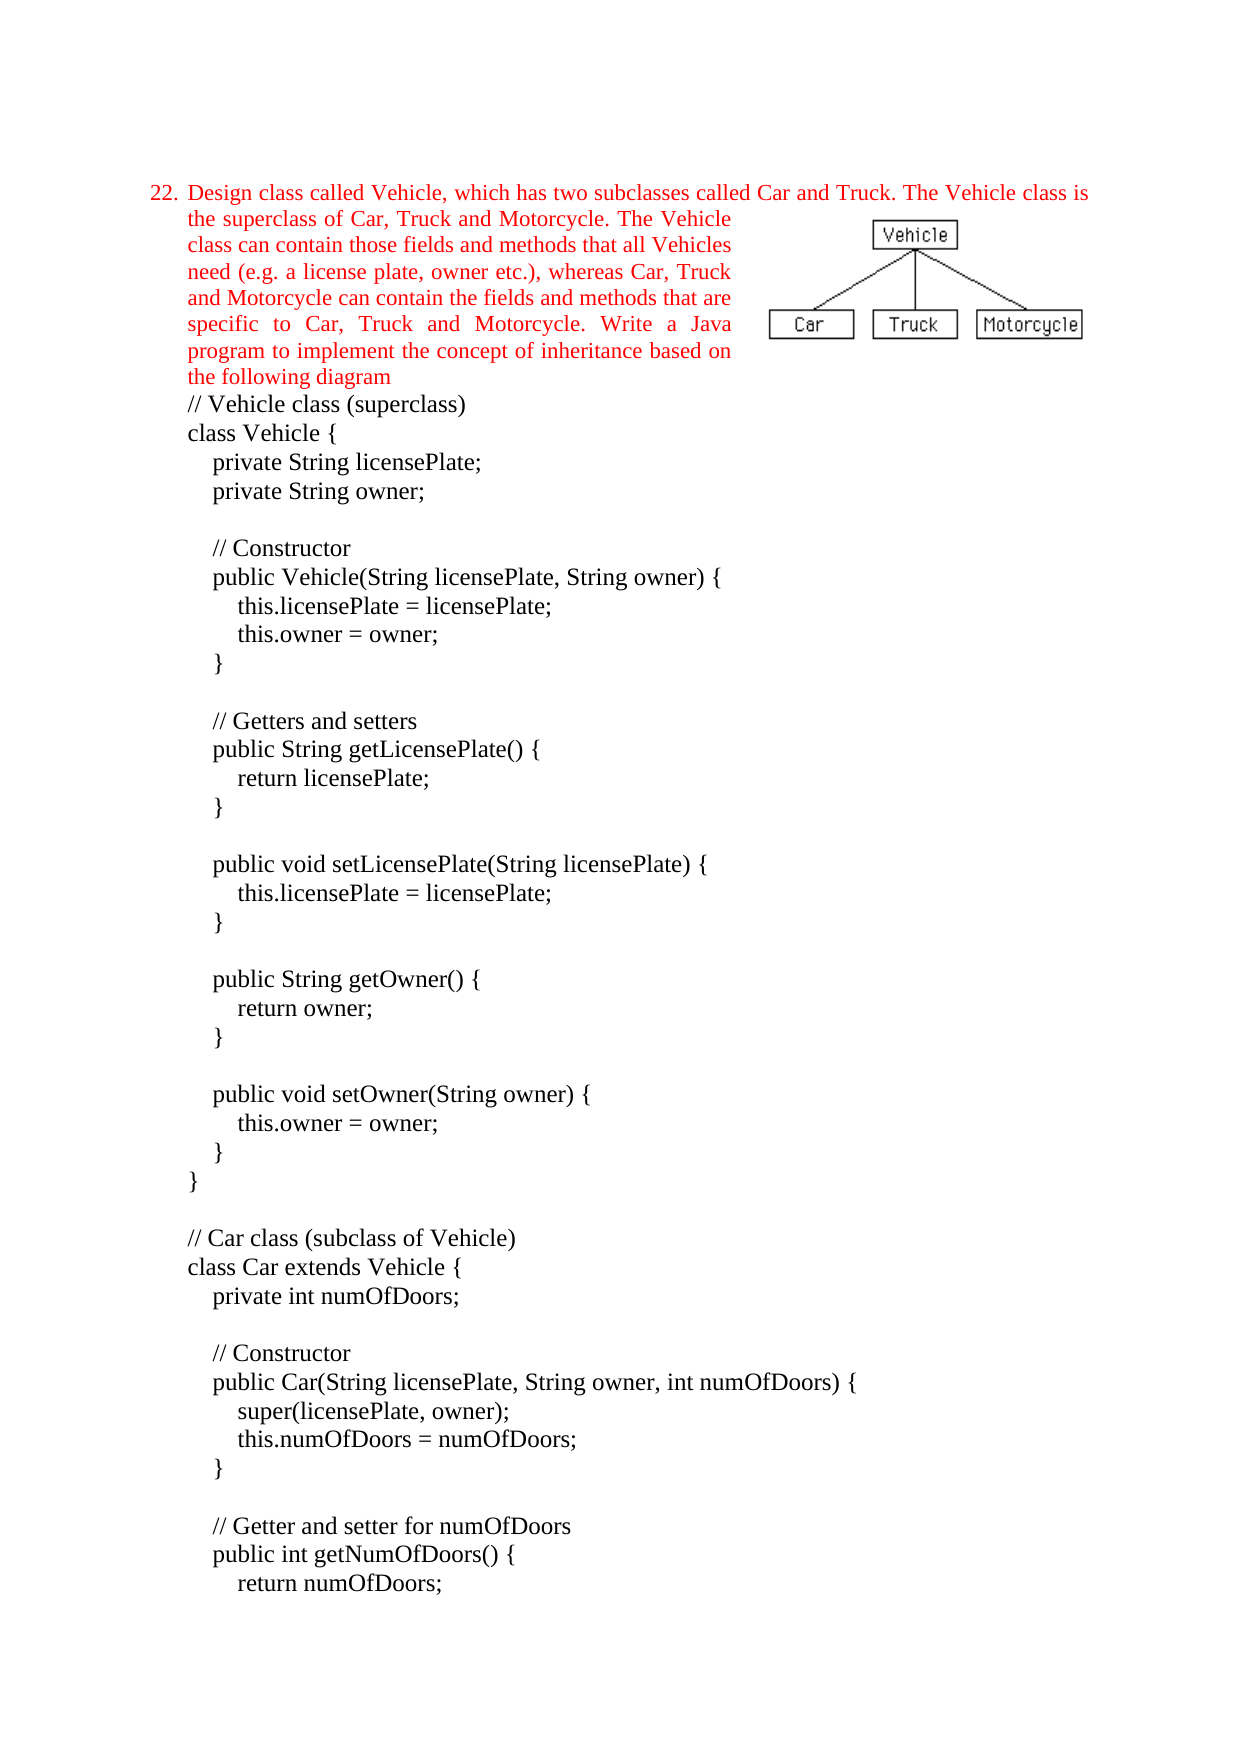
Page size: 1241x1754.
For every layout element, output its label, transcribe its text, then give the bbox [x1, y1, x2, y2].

picture [751, 206, 1100, 363]
text } [187, 1137, 1090, 1166]
text public Vehicle(String licensePlate, String owner) { [187, 562, 1090, 591]
text class Vehicle { [187, 418, 1090, 447]
text public String getOwner() { [187, 964, 1090, 993]
text this.owner = owner; [187, 619, 1090, 648]
text class Car extends Vehicle { [187, 1252, 1090, 1281]
text public Car(String licensePlate, String owner, int numOfDoors) { [187, 1367, 1090, 1396]
text public int getNumOfDoors() { [187, 1539, 1090, 1568]
text } [187, 907, 1090, 936]
text public void setOwner(String owner) { [187, 1079, 1090, 1108]
text } [187, 1022, 1090, 1051]
text // Constructor [187, 533, 1090, 562]
text this.owner = owner; [187, 1108, 1090, 1137]
text this.licensePlate = licensePlate; [187, 878, 1090, 907]
text public String getLicensePlate() { [187, 734, 1090, 763]
text // Getter and setter for numOfDoors [187, 1511, 1090, 1539]
text this.licensePlate = licensePlate; [187, 591, 1090, 619]
text } [187, 1453, 1090, 1482]
text } [187, 648, 1090, 677]
text private String licensePlate; [187, 447, 1090, 476]
text } [187, 1166, 1090, 1194]
text public void setLicensePlate(String licensePlate) { [187, 849, 1090, 878]
text this.numOfDoors = numOfDoors; [187, 1424, 1090, 1453]
text } [187, 792, 1090, 821]
text private int numOfDoors; [187, 1281, 1090, 1309]
text // Constructor [187, 1338, 1090, 1367]
text private String owner; [187, 476, 1090, 504]
text return owner; [187, 993, 1090, 1022]
text // Getters and setters [187, 706, 1090, 734]
text // Car class (subclass of Vehicle) [187, 1223, 1090, 1252]
text return numOfDoors; [187, 1568, 1090, 1597]
text super(licensePlate, owner); [187, 1396, 1090, 1424]
text // Vehicle class (superclass) [187, 389, 1090, 418]
text return licensePlate; [187, 763, 1090, 792]
